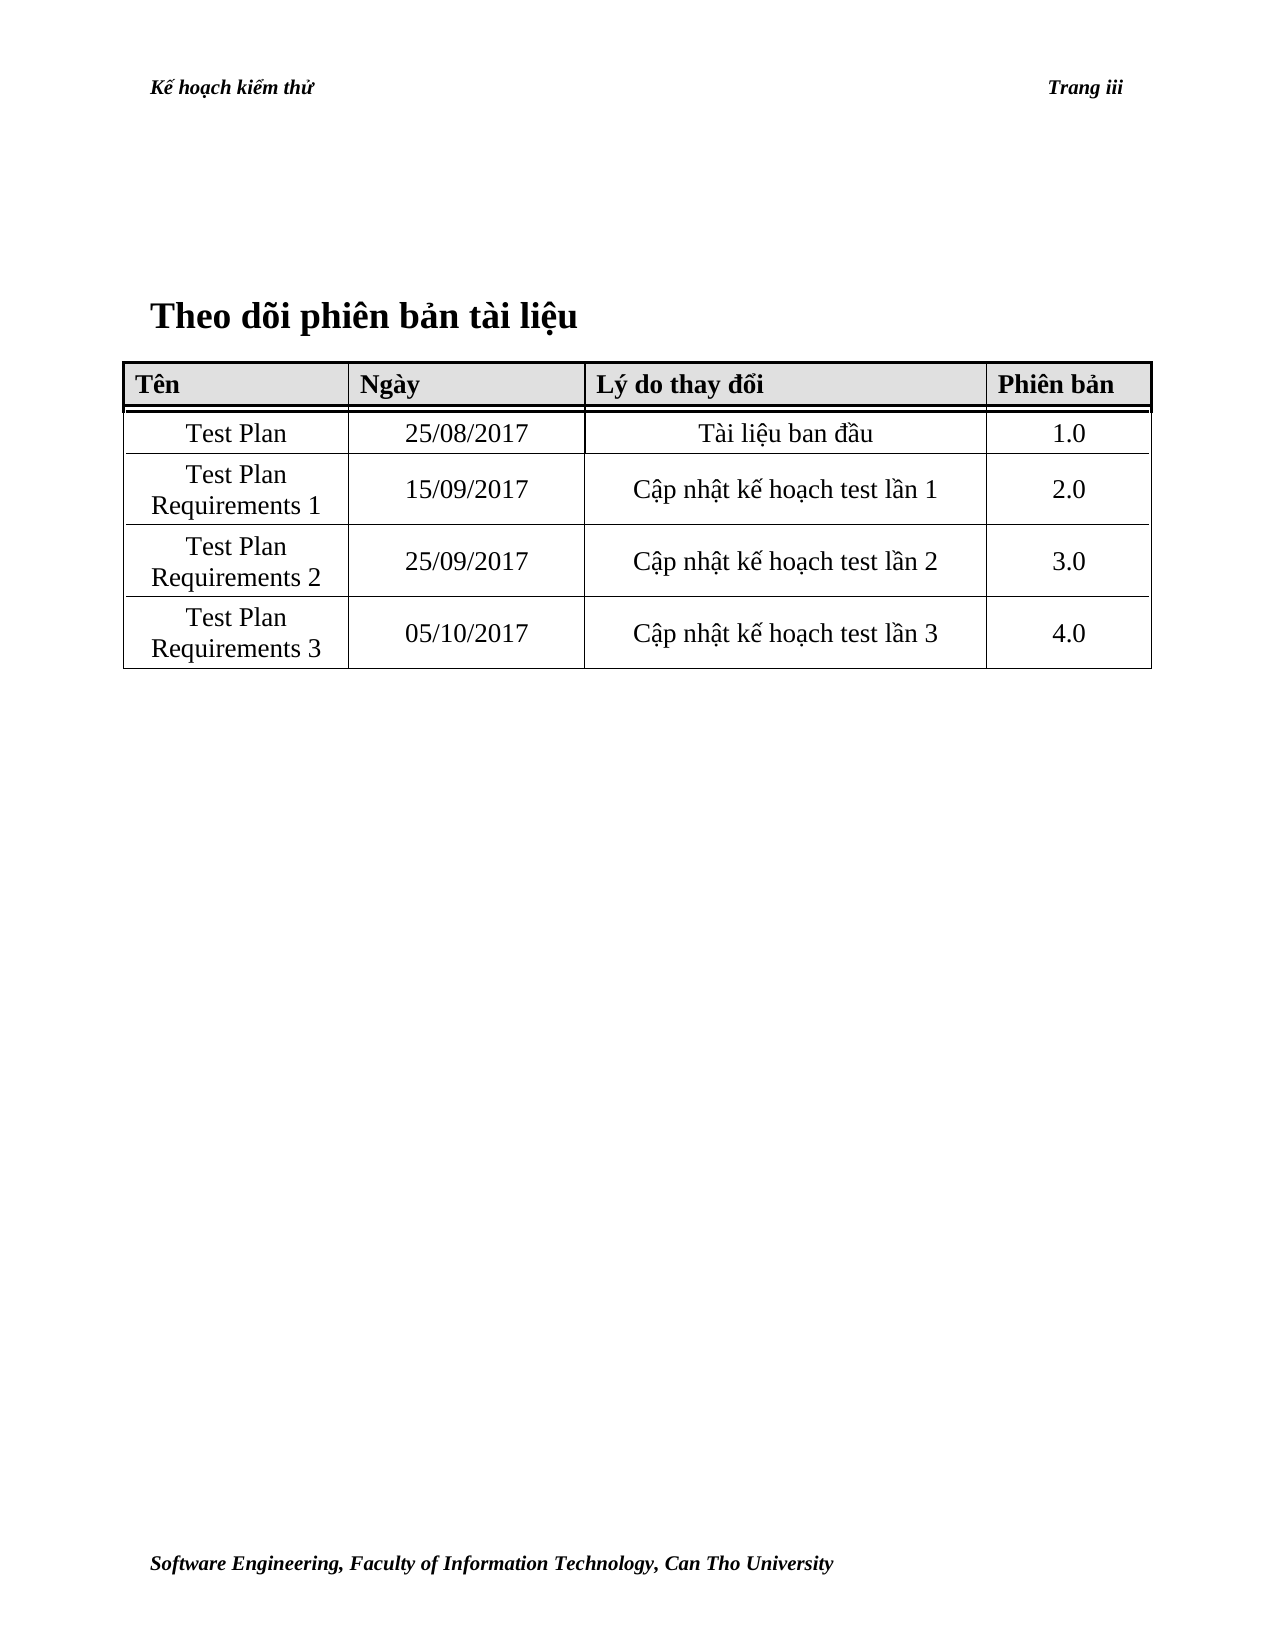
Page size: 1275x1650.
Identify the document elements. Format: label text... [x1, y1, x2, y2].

table_cell Test Plan Requirements 1 [124, 453, 348, 524]
table_cell 25/08/2017 [349, 413, 584, 453]
table_header Phiên bản [987, 364, 1150, 404]
table_header Ngày [349, 364, 584, 404]
table_cell Test Plan Requirements 3 [124, 596, 348, 668]
table_cell Test Plan [124, 407, 348, 453]
table_cell 25/09/2017 [349, 525, 584, 596]
table_header Lý do thay đổi [586, 364, 986, 404]
subtitle Theo dõi phiên bản tài liệu [150, 293, 1125, 336]
table_cell 3.0 [987, 524, 1151, 596]
table_cell Cập nhật kế hoạch test lần 2 [585, 525, 986, 596]
table_cell 05/10/2017 [349, 597, 584, 668]
table_cell Test Plan Requirements 2 [124, 524, 348, 596]
table_cell 2.0 [987, 453, 1151, 524]
table_cell Cập nhật kế hoạch test lần 3 [585, 597, 986, 668]
table_cell 4.0 [987, 596, 1151, 668]
table_cell Cập nhật kế hoạch test lần 1 [585, 454, 986, 524]
table_header Tên [125, 364, 348, 404]
table_cell Tài liệu ban đầu [586, 413, 986, 453]
table_cell 15/09/2017 [349, 454, 584, 524]
table_cell 1.0 [987, 407, 1151, 453]
